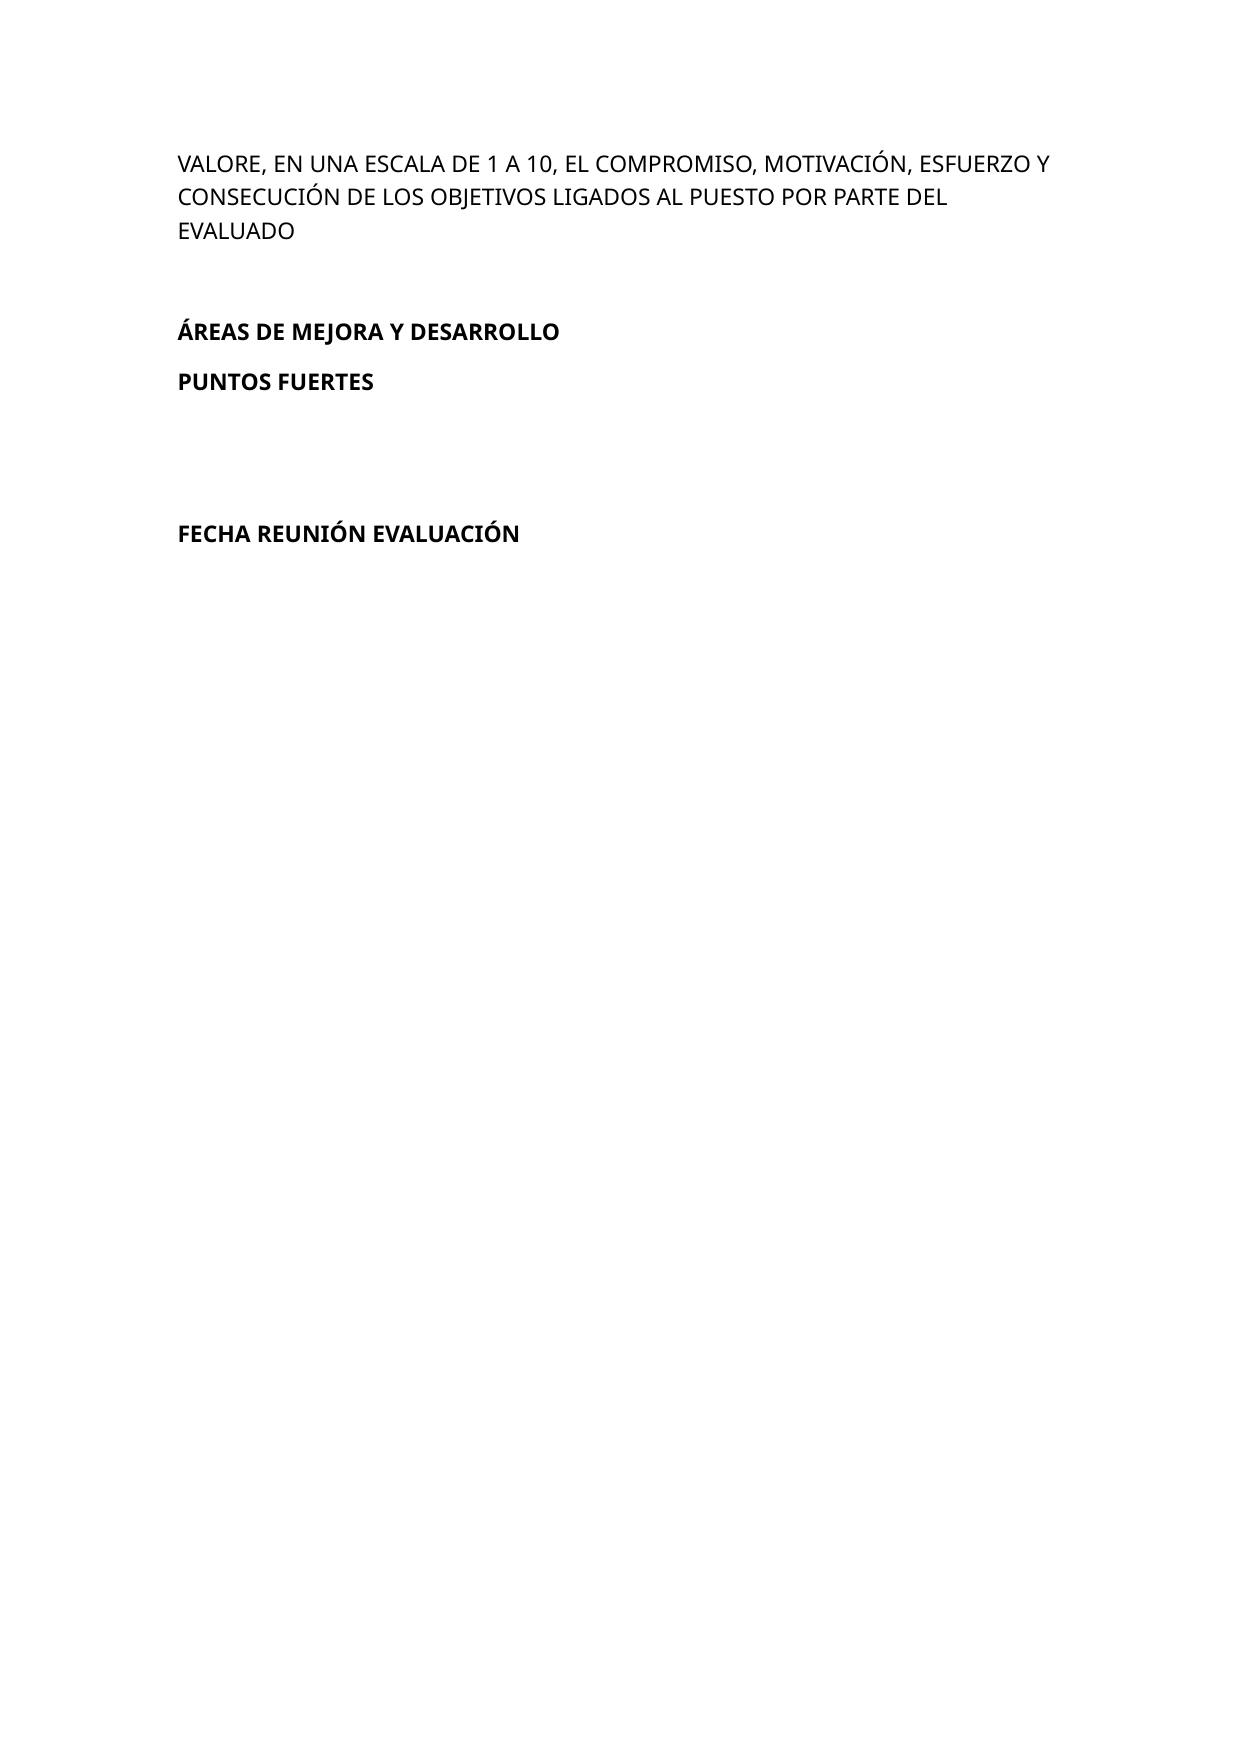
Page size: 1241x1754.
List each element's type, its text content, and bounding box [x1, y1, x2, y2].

text PUNTOS FUERTES [177, 366, 1063, 398]
text VALORE, EN UNA ESCALA DE 1 A 10, EL COMPROMISO, MOTIVACIÓN, ESFUERZO Y CONSECUCIÓN DE LOS OBJETIVOS LIGADOS AL PUESTO POR PARTE DEL EVALUADO [177, 148, 1063, 246]
text ÁREAS DE MEJORA Y DESARROLLO [177, 316, 1063, 347]
text FECHA REUNIÓN EVALUACIÓN [177, 518, 1063, 549]
